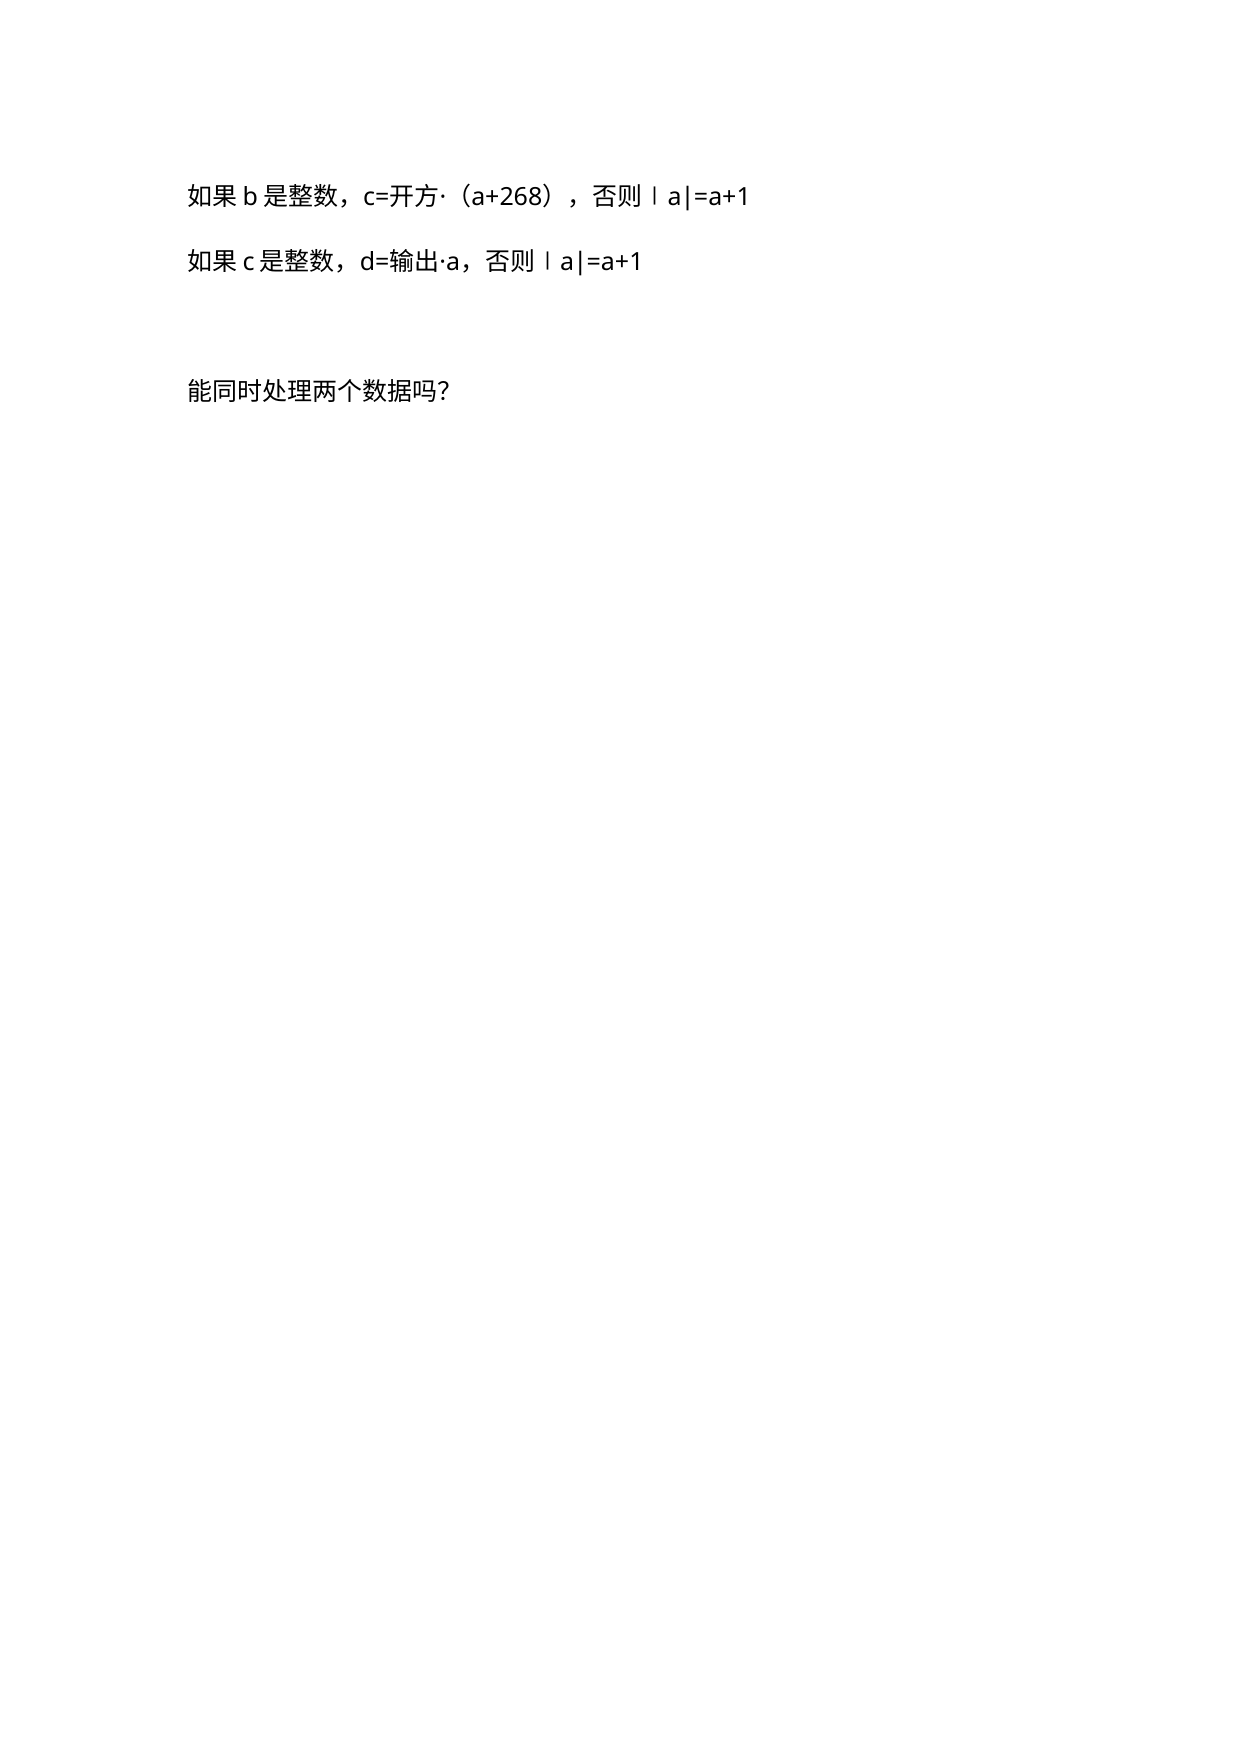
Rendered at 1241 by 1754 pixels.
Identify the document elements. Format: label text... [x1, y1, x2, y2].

text 能同时处理两个数据吗？ [187, 357, 1053, 422]
text 如果b是整数，c=开方·（a+268），否则∣a∣=a+1 [187, 162, 1053, 227]
text 如果c是整数，d=输出·a，否则∣a∣=a+1 [187, 227, 1053, 292]
